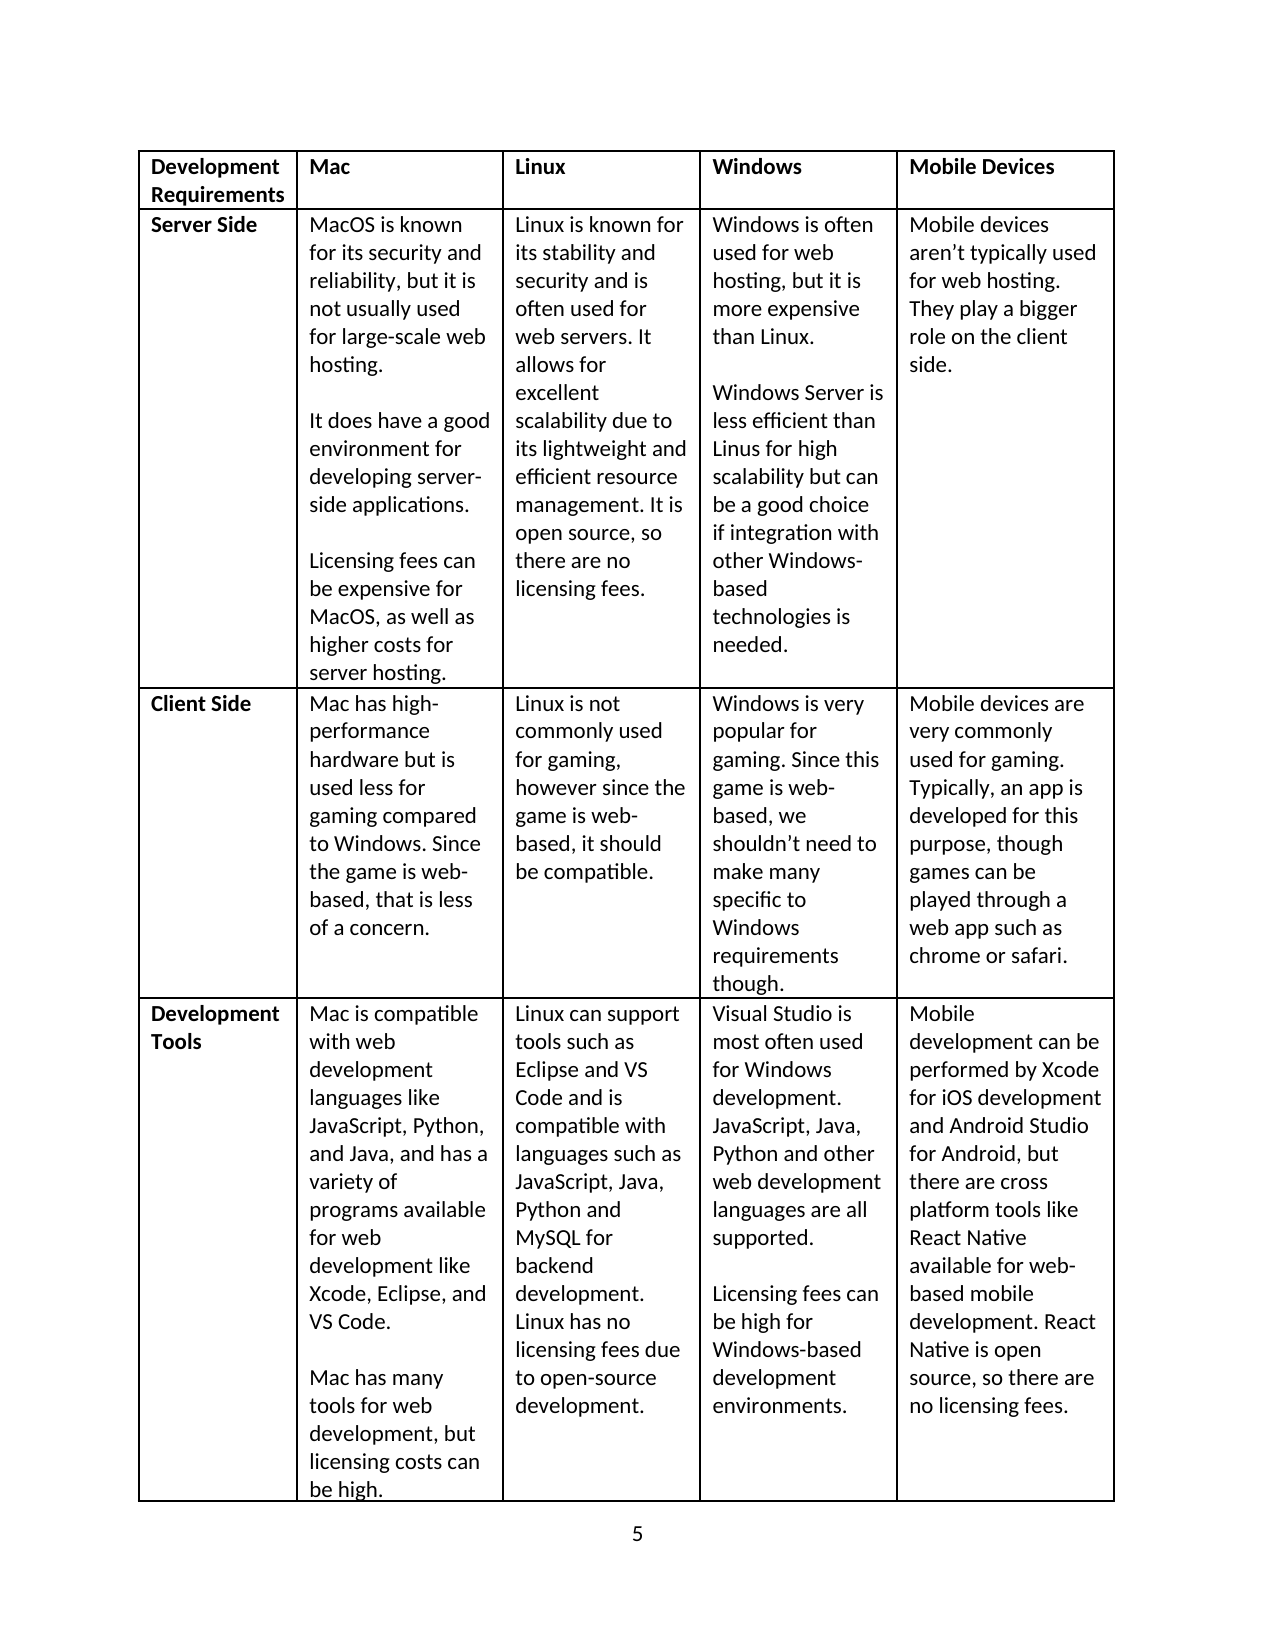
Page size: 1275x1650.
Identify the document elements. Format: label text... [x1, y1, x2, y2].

table_header Linux [504, 152, 699, 208]
table_cell Visual Studio is most often used for Windows development. JavaScript, Java, Python and other web development languages are all supported. Licensing fees can be high for Windows-based development environments. [701, 999, 896, 1500]
table_cell Mac has high-performance hardware but is used less for gaming compared to Windows. Since the game is web-based, that is less of a concern. [298, 689, 502, 997]
table_cell Linux is not commonly used for gaming, however since the game is web-based, it should be compatible. [504, 689, 699, 997]
table_cell Mobile devices aren’t typically used for web hosting. They play a bigger role on the client side. [898, 210, 1113, 687]
table_cell MacOS is known for its security and reliability, but it is not usually used for large-scale web hosting. It does have a good environment for developing server-side applications. Licensing fees can be expensive for MacOS, as well as higher costs for server hosting. [298, 210, 502, 687]
table_cell Mac is compatible with web development languages like JavaScript, Python, and Java, and has a variety of programs available for web development like Xcode, Eclipse, and VS Code. Mac has many tools for web development, but licensing costs can be high. [298, 999, 502, 1500]
table_cell Mobile devices are very commonly used for gaming. Typically, an app is developed for this purpose, though games can be played through a web app such as chrome or safari. [898, 689, 1113, 997]
table_cell Windows is often used for web hosting, but it is more expensive than Linux. Windows Server is less efficient than Linus for high scalability but can be a good choice if integration with other Windows-based technologies is needed. [701, 210, 896, 687]
table_header Windows [701, 152, 896, 208]
table_header Mac [298, 152, 502, 208]
table_header Development Requirements [140, 152, 296, 208]
table_cell Windows is very popular for gaming. Since this game is web-based, we shouldn’t need to make many specific to Windows requirements though. [701, 689, 896, 997]
table_cell Development Tools [140, 999, 296, 1500]
table_cell Linux is known for its stability and security and is often used for web servers. It allows for excellent scalability due to its lightweight and efficient resource management. It is open source, so there are no licensing fees. [504, 210, 699, 687]
table_cell Linux can support tools such as Eclipse and VS Code and is compatible with languages such as JavaScript, Java, Python and MySQL for backend development. Linux has no licensing fees due to open-source development. [504, 999, 699, 1500]
table_cell Server Side [140, 210, 296, 687]
table_cell Mobile development can be performed by Xcode for iOS development and Android Studio for Android, but there are cross platform tools like React Native available for web-based mobile development. React Native is open source, so there are no licensing fees. [898, 999, 1113, 1500]
table_header Mobile Devices [898, 152, 1113, 208]
table_cell Client Side [140, 689, 296, 997]
